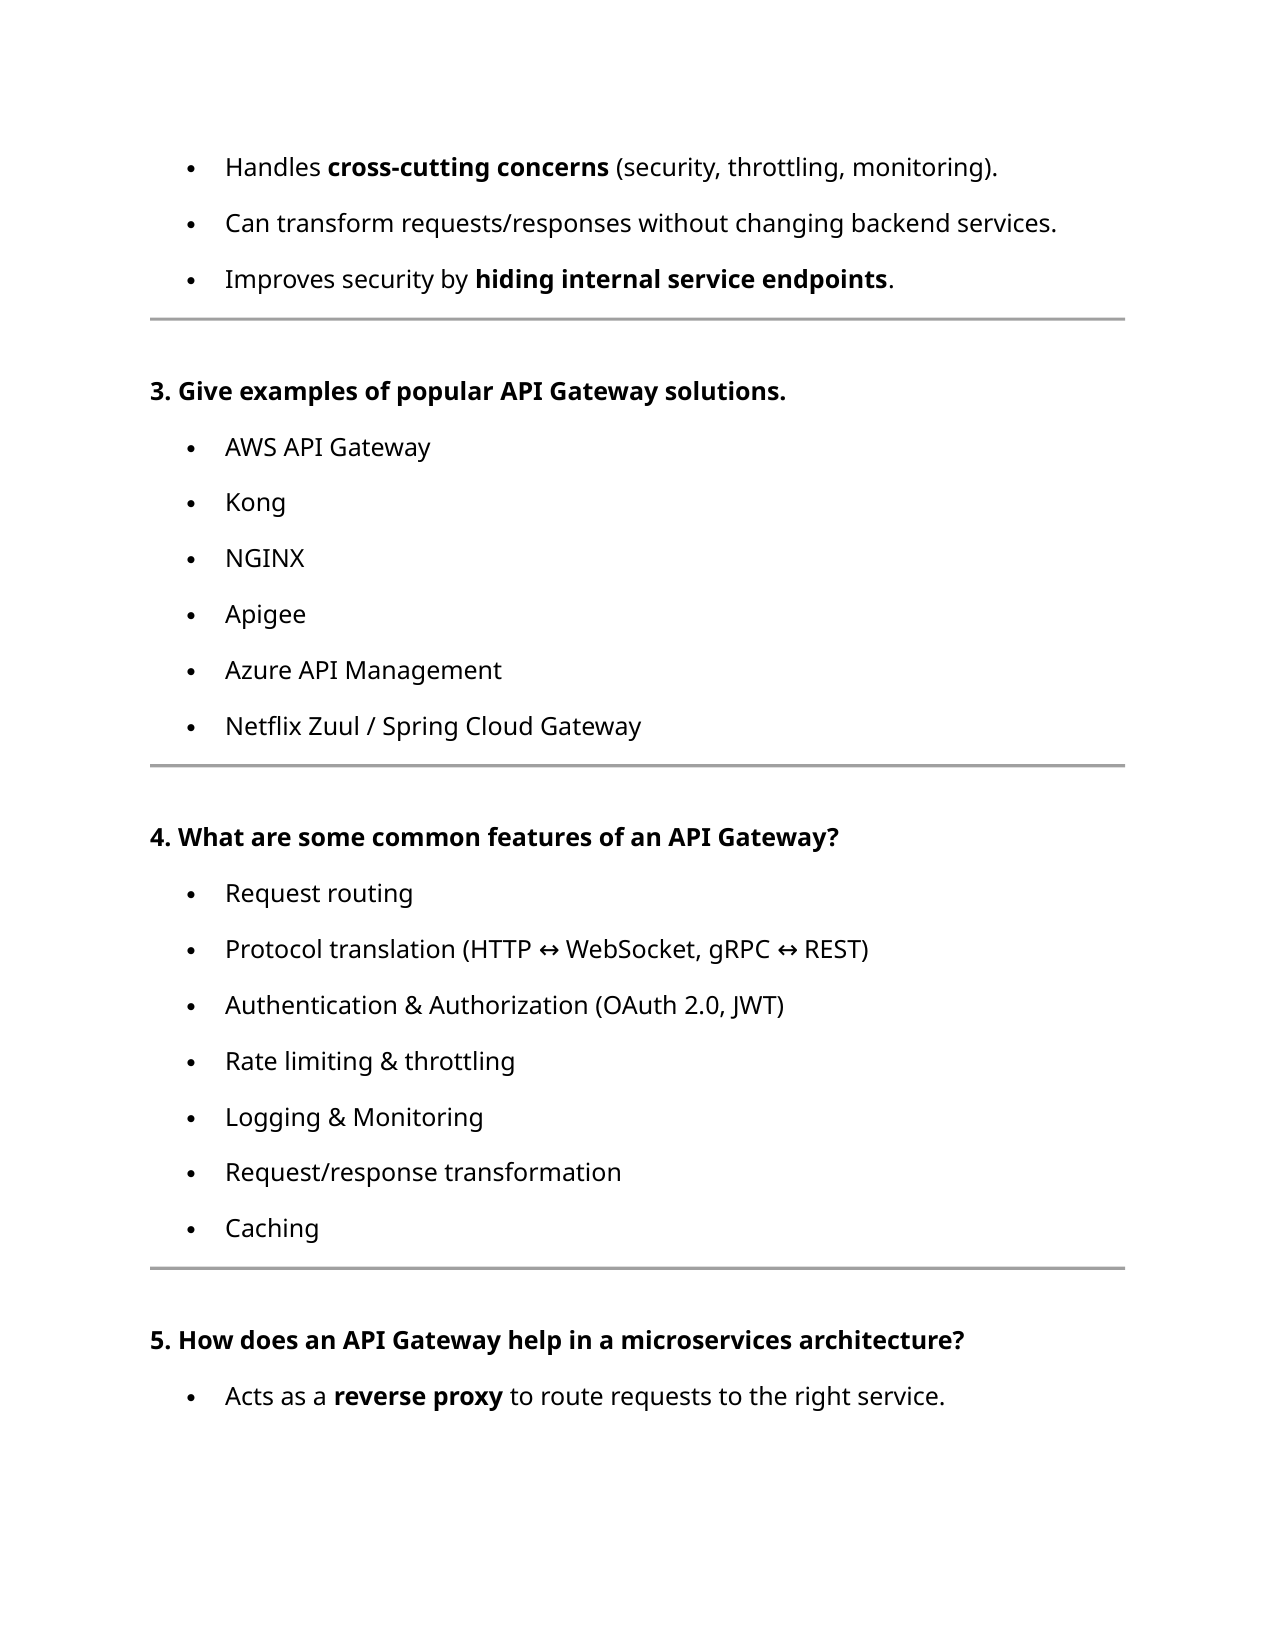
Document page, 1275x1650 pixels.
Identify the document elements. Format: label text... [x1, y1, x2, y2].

list AWS API Gateway [187, 429, 1125, 463]
list Caching [187, 1211, 1125, 1245]
list Apigee [187, 597, 1125, 631]
list Azure API Management [187, 652, 1125, 687]
list Kong [187, 485, 1125, 519]
list Logging & Monitoring [187, 1099, 1125, 1133]
list Handles cross-cutting concerns (security, throttling, monitoring). [187, 150, 1125, 184]
text 3. Give examples of popular API Gateway solutions. [150, 373, 1125, 407]
list Netflix Zuul / Spring Cloud Gateway [187, 708, 1125, 742]
list Protocol translation (HTTP ↔ WebSocket, gRPC ↔ REST) [187, 932, 1125, 966]
text 5. How does an API Gateway help in a microservices architecture? [150, 1322, 1125, 1357]
list Request routing [187, 876, 1125, 910]
list NGINX [187, 541, 1125, 575]
list Acts as a reverse proxy to route requests to the right service. [187, 1378, 1125, 1412]
text 4. What are some common features of an API Gateway? [150, 820, 1125, 854]
list Rate limiting & throttling [187, 1043, 1125, 1077]
list Request/response transformation [187, 1155, 1125, 1189]
list Can transform requests/responses without changing backend services. [187, 206, 1125, 240]
list Authentication & Authorization (OAuth 2.0, JWT) [187, 987, 1125, 1022]
list Improves security by hiding internal service endpoints. [187, 262, 1125, 296]
